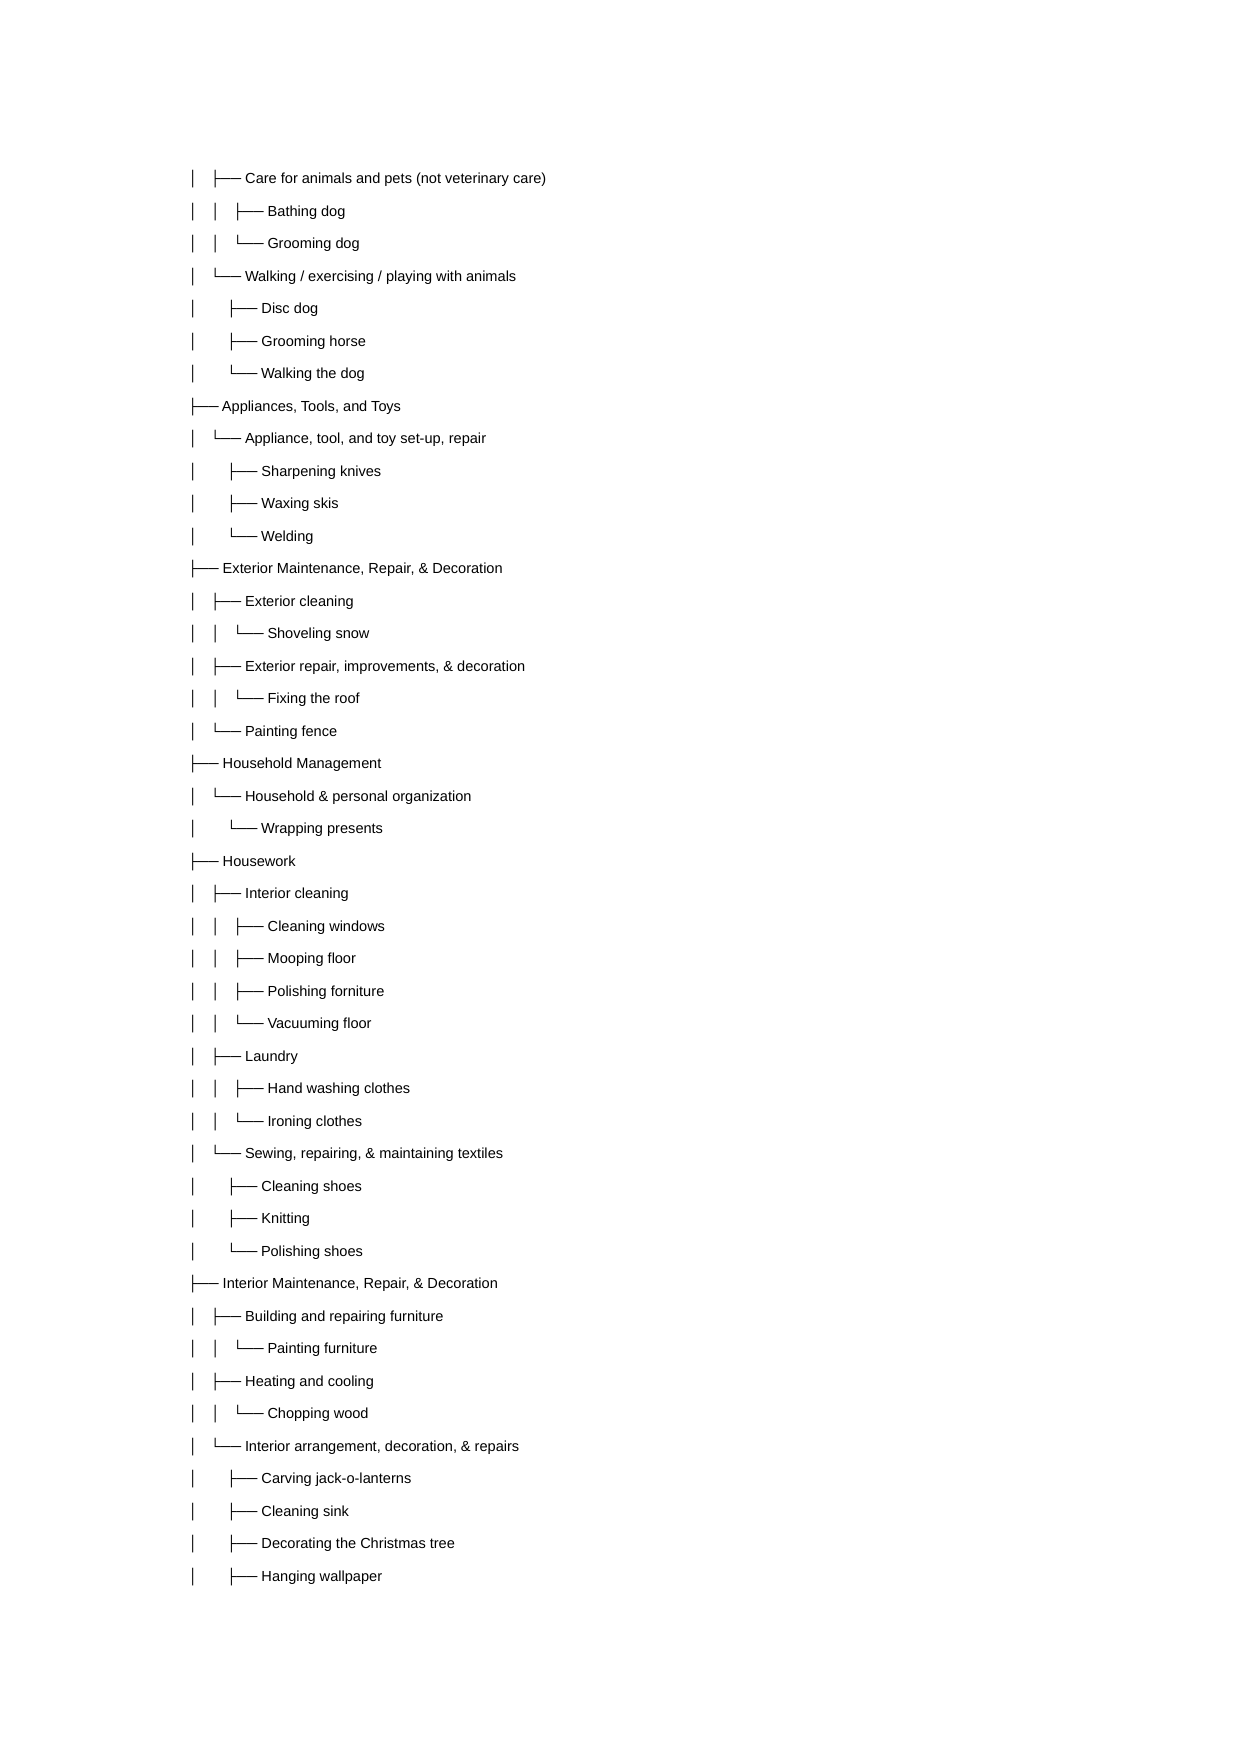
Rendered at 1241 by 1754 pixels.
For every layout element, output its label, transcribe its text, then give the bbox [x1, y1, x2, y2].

text │ └── Sewing, repairing, & maintaining textiles [187, 1137, 1053, 1169]
text │ │ ├── Mooping floor [187, 942, 1053, 974]
text ├── Interior Maintenance, Repair, & Decoration [187, 1267, 1053, 1299]
text ├── Housework [187, 844, 1053, 877]
text │ └── Household & personal organization [187, 779, 1053, 812]
text │ ├── Hanging wallpaper [187, 1559, 1053, 1592]
text │ ├── Sharpening knives [187, 454, 1053, 487]
text │ │ ├── Polishing forniture [187, 974, 1053, 1007]
text │ ├── Exterior repair, improvements, & decoration [187, 649, 1053, 682]
text │ ├── Disc dog [187, 292, 1053, 324]
text │ │ └── Shoveling snow [187, 617, 1053, 649]
text │ ├── Building and repairing furniture [187, 1299, 1053, 1332]
text ├── Exterior Maintenance, Repair, & Decoration [187, 552, 1053, 584]
text │ └── Walking the dog [187, 357, 1053, 389]
text │ │ └── Fixing the roof [187, 682, 1053, 714]
text │ └── Polishing shoes [187, 1234, 1053, 1267]
text │ └── Welding [187, 519, 1053, 552]
text │ ├── Heating and cooling [187, 1364, 1053, 1397]
text │ │ └── Chopping wood [187, 1397, 1053, 1429]
text │ │ ├── Bathing dog [187, 194, 1053, 227]
text │ ├── Grooming horse [187, 324, 1053, 357]
text │ ├── Carving jack-o-lanterns [187, 1462, 1053, 1494]
text │ │ └── Painting furniture [187, 1332, 1053, 1364]
text │ ├── Laundry [187, 1039, 1053, 1072]
text │ ├── Waxing skis [187, 487, 1053, 519]
text │ │ └── Vacuuming floor [187, 1007, 1053, 1039]
text │ │ └── Ironing clothes [187, 1104, 1053, 1137]
text │ │ ├── Hand washing clothes [187, 1072, 1053, 1104]
text │ └── Interior arrangement, decoration, & repairs [187, 1429, 1053, 1462]
text │ ├── Cleaning sink [187, 1494, 1053, 1527]
text │ └── Appliance, tool, and toy set-up, repair [187, 422, 1053, 454]
text │ ├── Decorating the Christmas tree [187, 1527, 1053, 1559]
text │ ├── Knitting [187, 1202, 1053, 1234]
text ├── Household Management [187, 747, 1053, 779]
text │ ├── Cleaning shoes [187, 1169, 1053, 1202]
text │ ├── Care for animals and pets (not veterinary care) [187, 162, 1053, 194]
text │ └── Painting fence [187, 714, 1053, 747]
text │ ├── Exterior cleaning [187, 584, 1053, 617]
text │ │ └── Grooming dog [187, 227, 1053, 259]
text │ │ ├── Cleaning windows [187, 909, 1053, 942]
text │ └── Walking / exercising / playing with animals [187, 259, 1053, 292]
text │ ├── Interior cleaning [187, 877, 1053, 909]
text ├── Appliances, Tools, and Toys [187, 389, 1053, 422]
text │ └── Wrapping presents [187, 812, 1053, 844]
